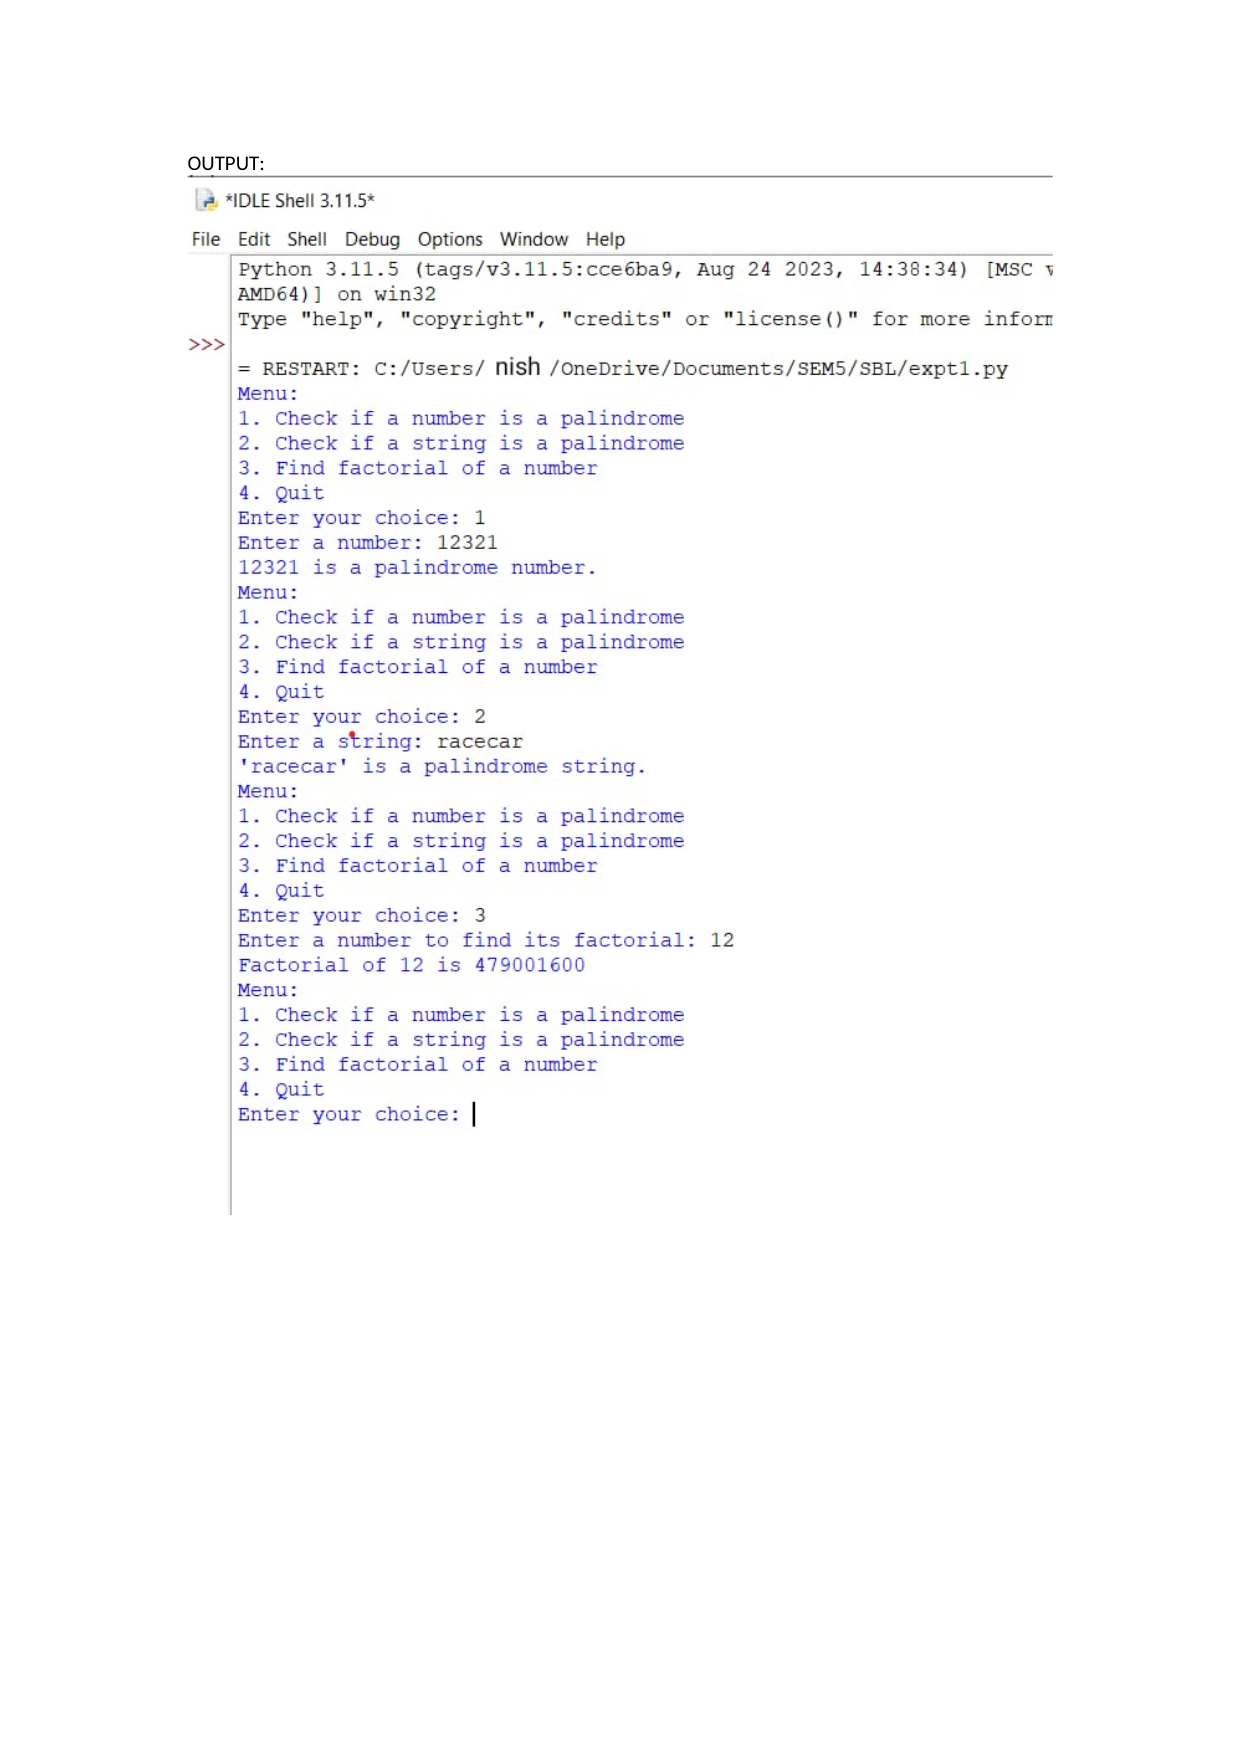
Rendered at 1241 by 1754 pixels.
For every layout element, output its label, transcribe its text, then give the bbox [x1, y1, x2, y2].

text OUTPUT: [187, 150, 1053, 175]
picture [187, 175, 1053, 1215]
